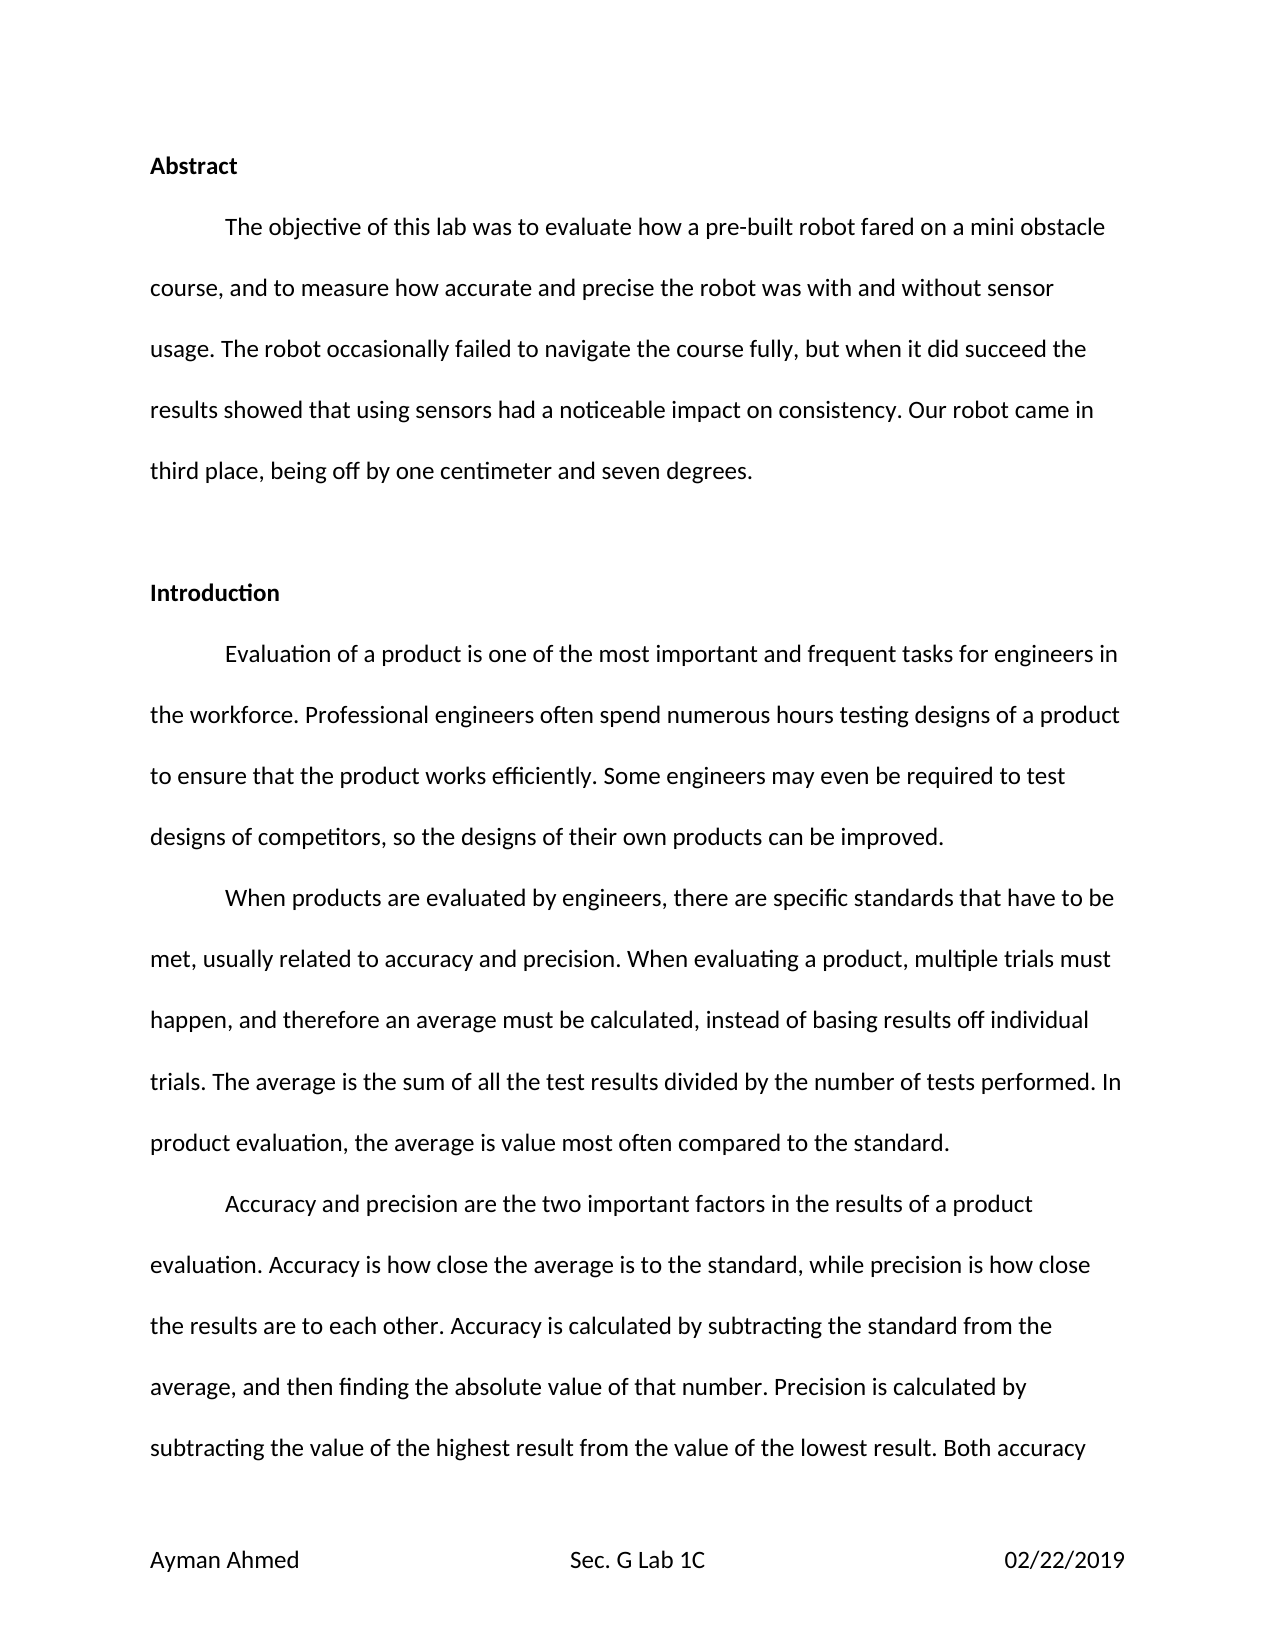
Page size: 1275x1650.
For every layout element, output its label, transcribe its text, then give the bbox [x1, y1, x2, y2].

text Abstract [150, 150, 1125, 181]
text The objective of this lab was to evaluate how a pre-built robot fared on a mini obstacle course, and to measure how accurate and precise the robot was with and without sensor usage. The robot occasionally failed to navigate the course fully, but when it did succeed the results showed that using sensors had a noticeable impact on consistency. Our robot came in third place, being off by one centimeter and seven degrees. [150, 211, 1125, 486]
text When products are evaluated by engineers, there are specific standards that have to be met, usually related to accuracy and precision. When evaluating a product, multiple trials must happen, and therefore an average must be calculated, instead of basing results off individual trials. The average is the sum of all the test results divided by the number of tests performed. In product evaluation, the average is value most often compared to the standard. [150, 882, 1125, 1157]
text Evaluation of a product is one of the most important and frequent tasks for engineers in the workforce. Professional engineers often spend numerous hours testing designs of a product to ensure that the product works efficiently. Some engineers may even be required to test designs of competitors, so the designs of their own products can be improved. [150, 638, 1125, 852]
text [150, 1188, 1125, 1462]
text Introduction [150, 577, 1125, 608]
